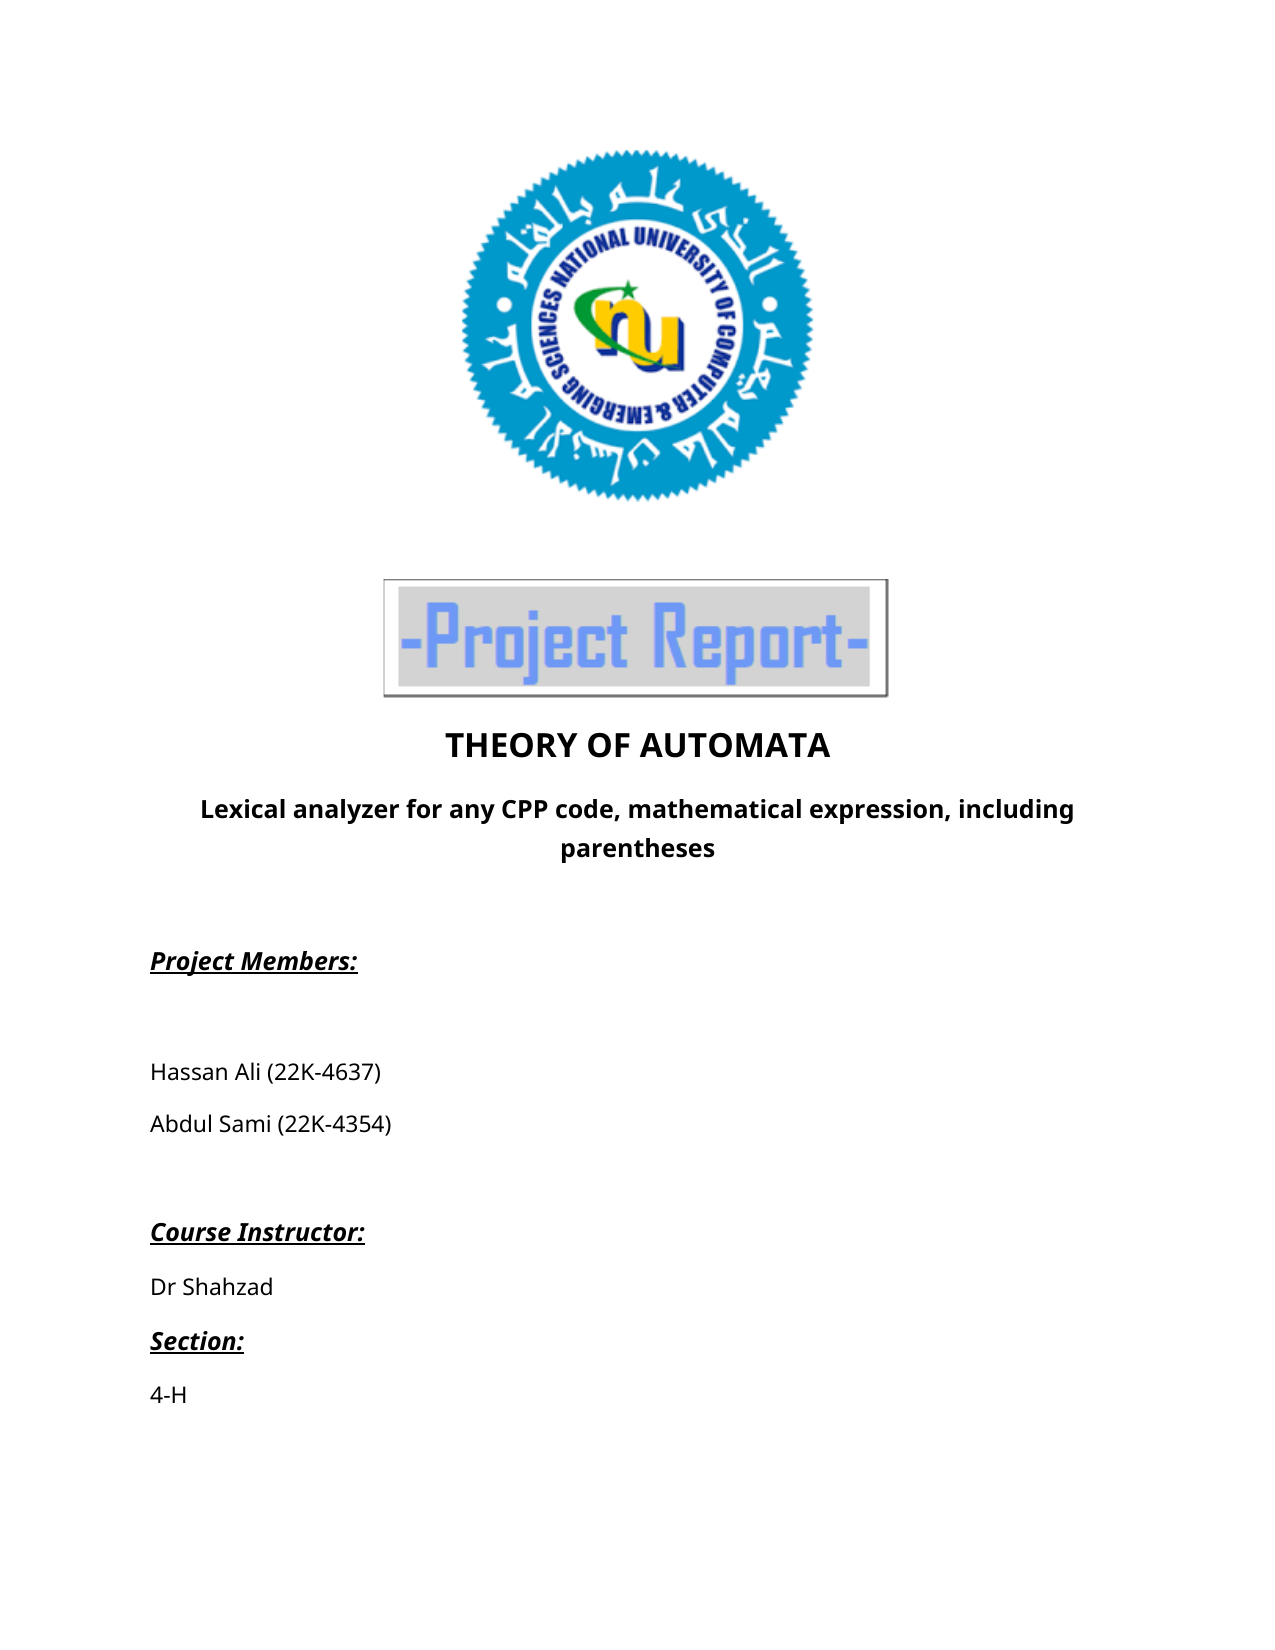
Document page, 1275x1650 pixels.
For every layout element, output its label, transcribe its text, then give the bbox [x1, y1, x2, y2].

text THEORY OF AUTOMATA [150, 722, 1125, 768]
text Section: [150, 1323, 1125, 1357]
text Lexical analyzer for any CPP code, mathematical expression, including parentheses [150, 791, 1125, 865]
text 4-H [150, 1379, 1125, 1411]
text Abdul Sami (22K-4354) [150, 1108, 1125, 1140]
text Dr Shahzad [150, 1270, 1125, 1302]
text Hassan Ali (22K-4637) [150, 1056, 1125, 1087]
text Project Members: [150, 943, 1125, 977]
text Course Instructor: [150, 1214, 1125, 1248]
